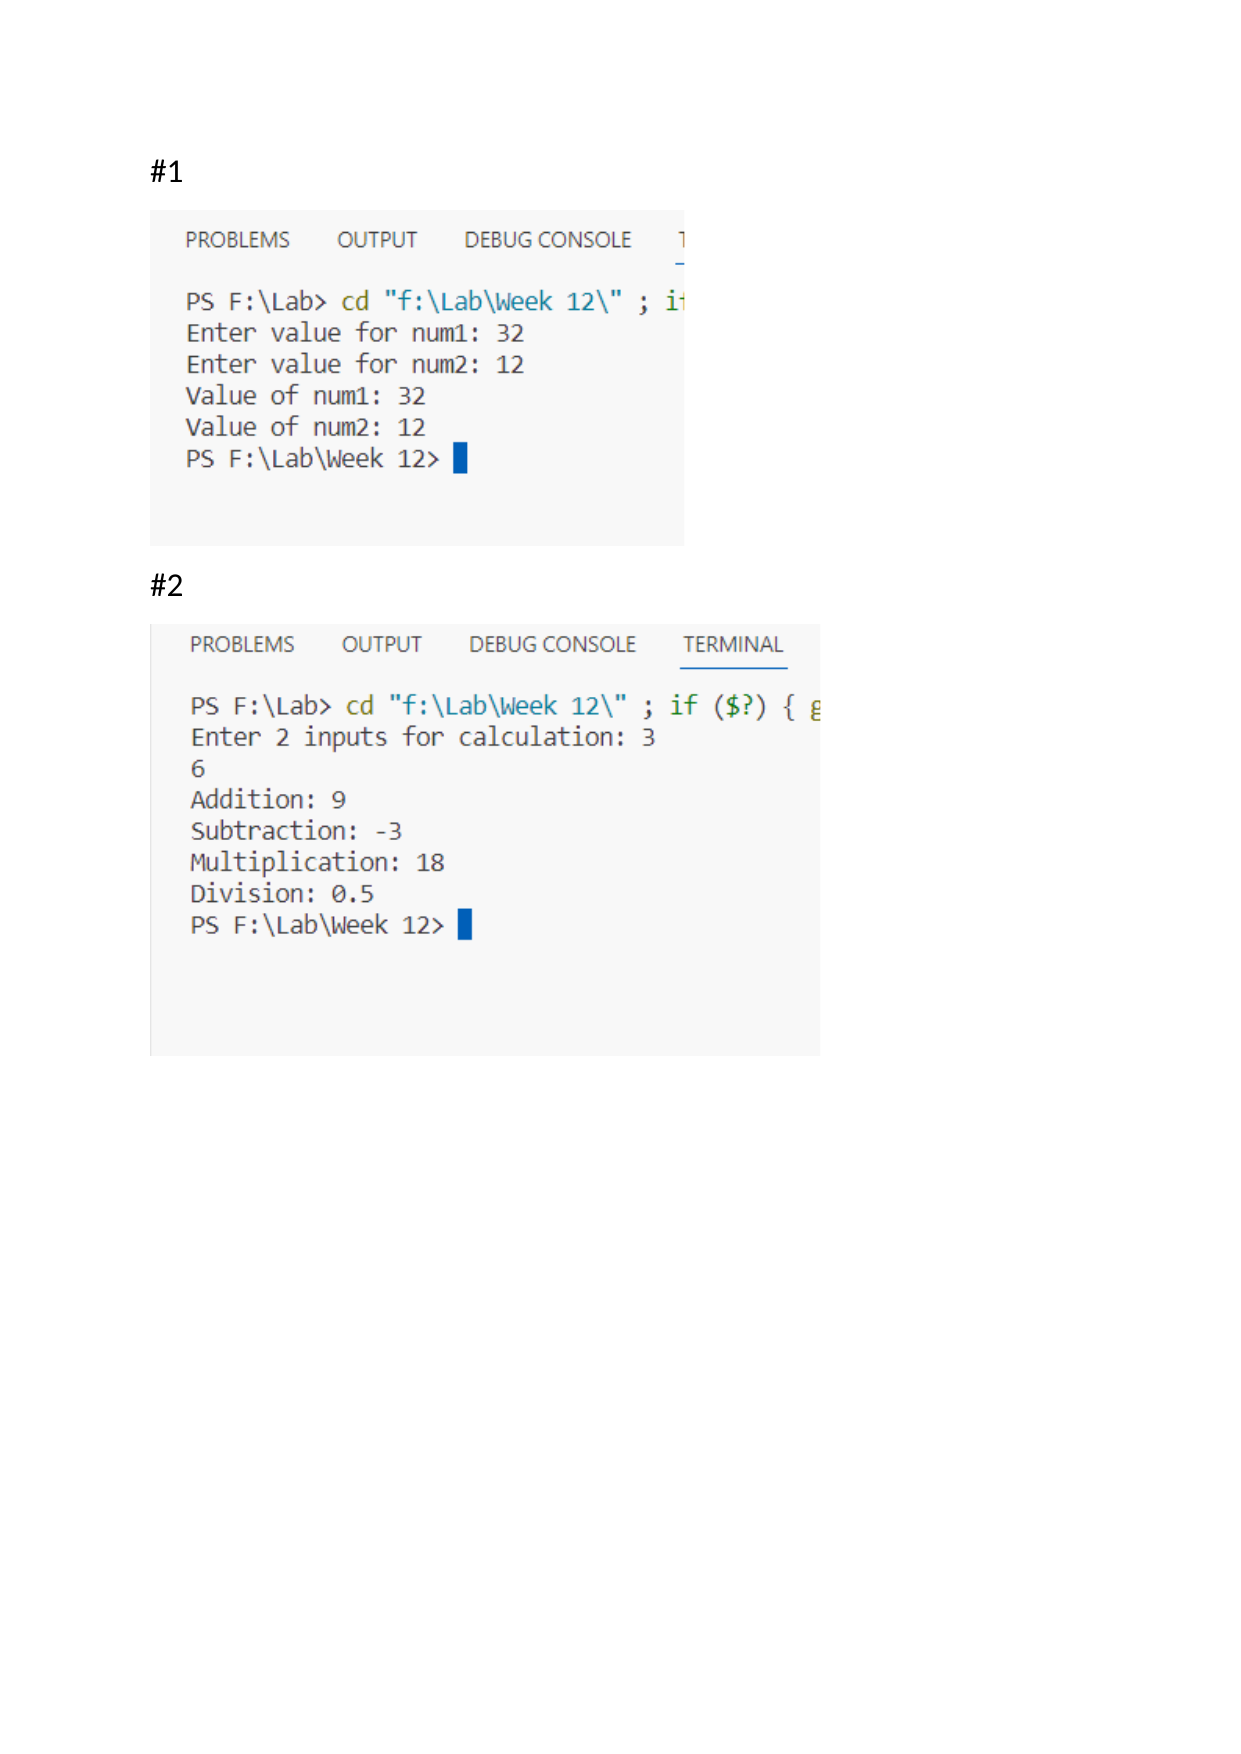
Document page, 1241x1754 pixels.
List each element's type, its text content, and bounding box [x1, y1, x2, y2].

picture [150, 210, 685, 546]
picture [150, 624, 821, 1056]
text #1 [150, 150, 1090, 191]
text #2 [150, 564, 1090, 605]
